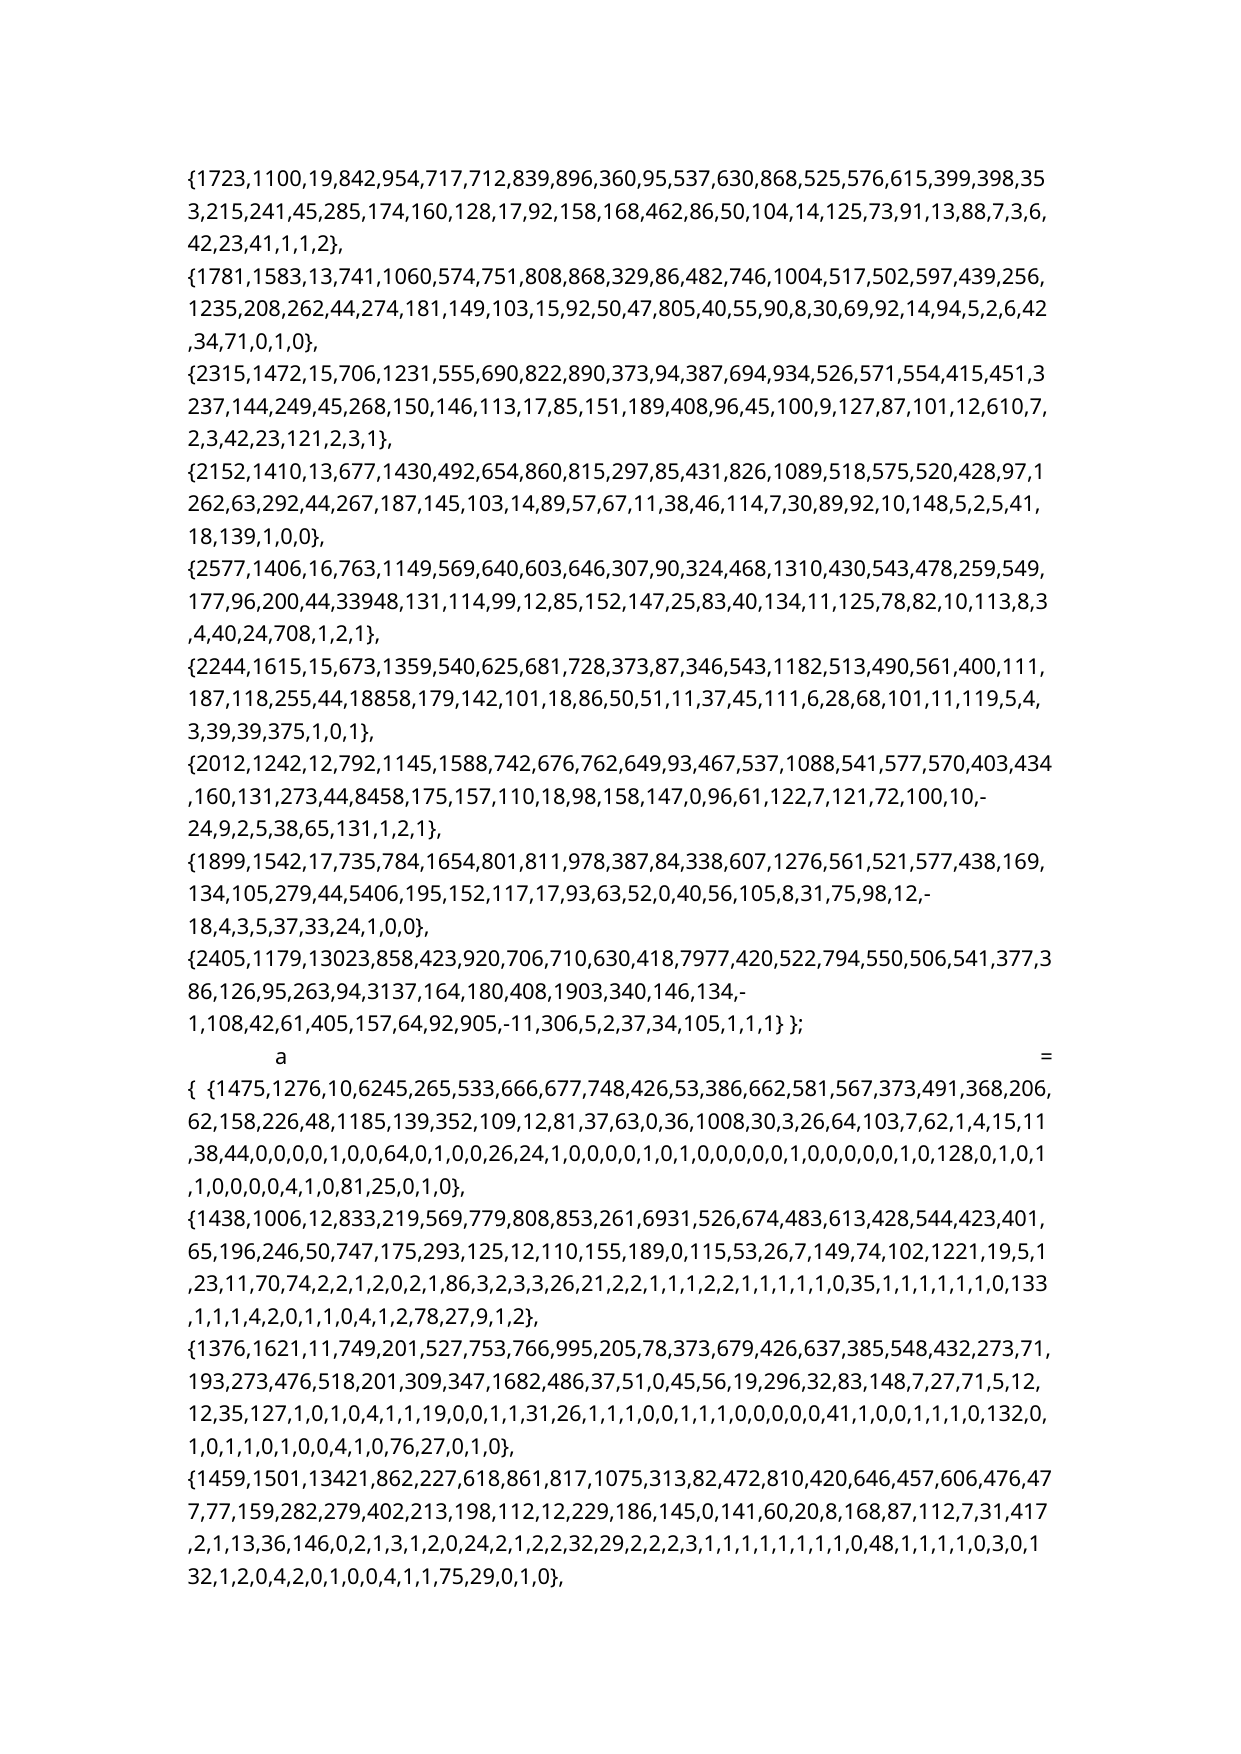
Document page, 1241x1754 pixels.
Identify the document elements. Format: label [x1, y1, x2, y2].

text [187, 1039, 1053, 1592]
text [187, 162, 1053, 1039]
